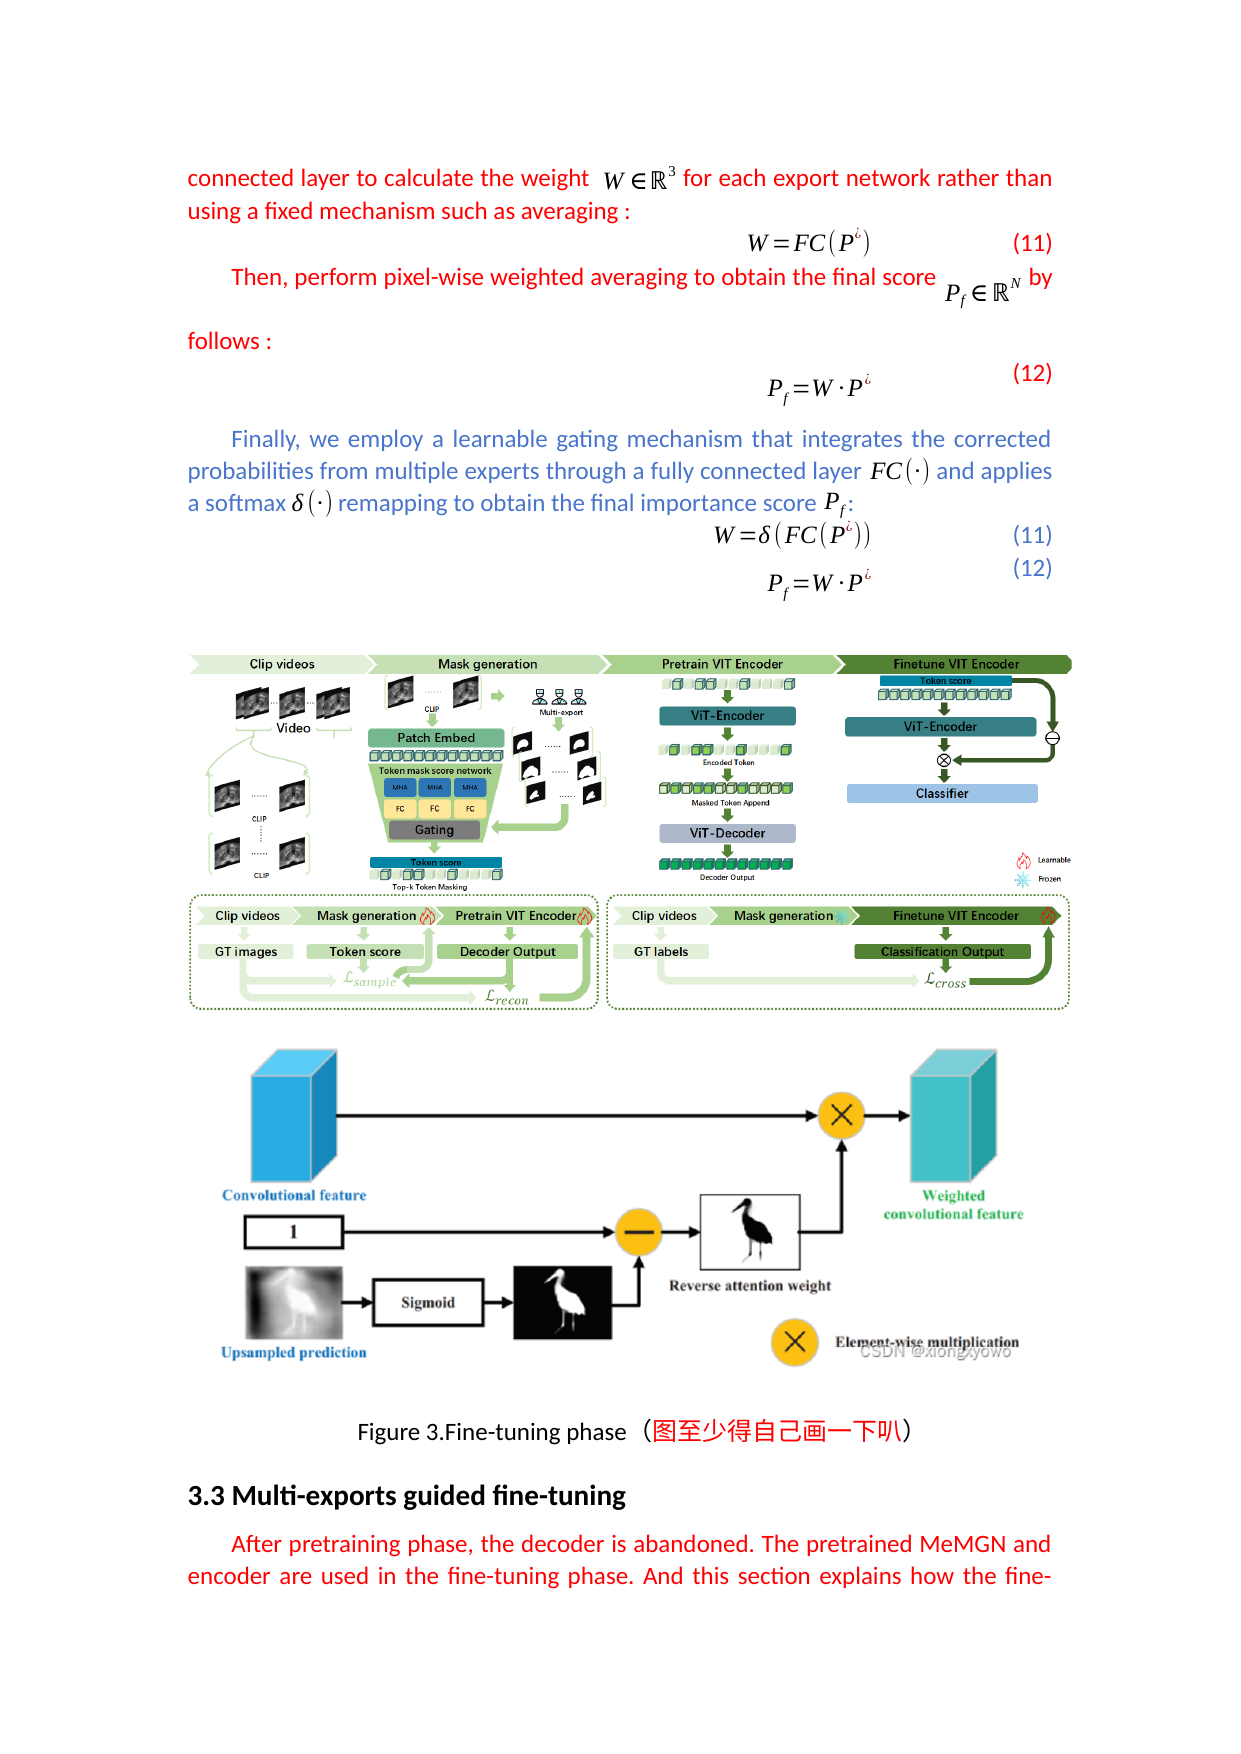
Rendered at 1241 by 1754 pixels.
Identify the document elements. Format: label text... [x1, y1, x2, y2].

list 3.3 Multi-exports guided fine-tuning [187, 1462, 1053, 1527]
text Finally, we employ a learnable gating mechanism that integrates the corrected probabilities from multiple experts through a fully connected layer and applies a softmax remapping to obtain the final importance score : [187, 422, 1053, 519]
text (11) [231, 519, 1053, 552]
picture [187, 649, 1072, 1015]
text (11) [231, 227, 1053, 259]
text (12) [231, 552, 1053, 617]
picture [187, 1039, 1052, 1369]
text Figure 3.Fine-tuning phase（图至少得自己画一下叭） [187, 1397, 1053, 1462]
text Then, perform pixel-wise weighted averaging to obtain the final score by follows : [187, 259, 1053, 357]
text (12) [231, 357, 1053, 422]
